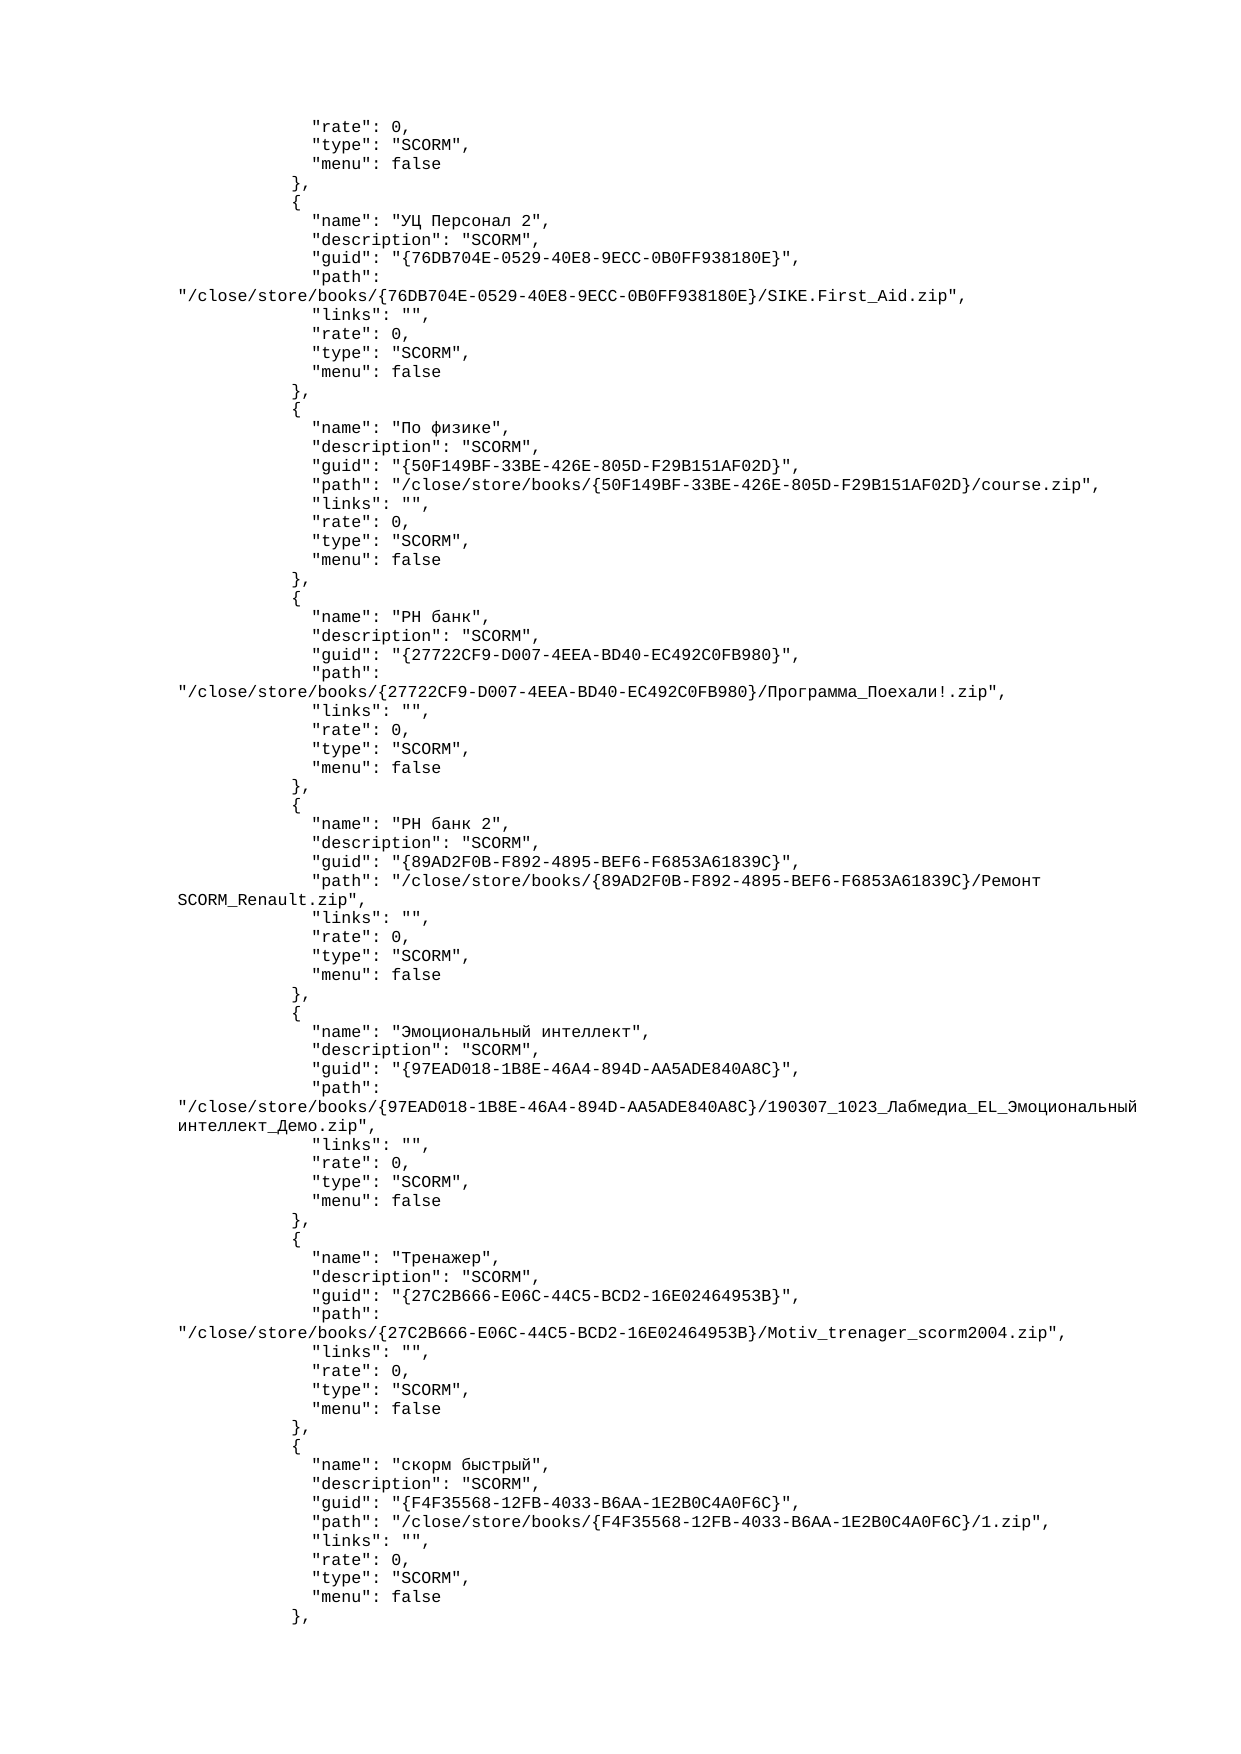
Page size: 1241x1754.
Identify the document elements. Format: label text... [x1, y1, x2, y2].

text "path": "/close/store/books/{97EAD018-1B8E-46A4-894D-AA5ADE840A8C}/190307_1023_Лабмедиа_EL_Эмоциональный интеллект_Демо.zip", [177, 1080, 1152, 1136]
text "links": "", [177, 495, 1152, 514]
text }, [177, 778, 1152, 797]
text "guid": "{76DB704E-0529-40E8-9ECC-0B0FF938180E}", [177, 250, 1152, 269]
text "type": "SCORM", [177, 948, 1152, 967]
text { [177, 1231, 1152, 1249]
text "type": "SCORM", [177, 1174, 1152, 1193]
text "links": "", [177, 910, 1152, 929]
text { [177, 401, 1152, 420]
text }, [177, 382, 1152, 401]
text "path": "/close/store/books/{50F149BF-33BE-426E-805D-F29B151AF02D}/course.zip", [177, 476, 1152, 495]
text "type": "SCORM", [177, 740, 1152, 759]
text { [177, 193, 1152, 212]
text "links": "", [177, 1344, 1152, 1362]
text "guid": "{27722CF9-D007-4EEA-BD40-EC492C0FB980}", [177, 646, 1152, 665]
text "path": "/close/store/books/{F4F35568-12FB-4033-B6AA-1E2B0C4A0F6C}/1.zip", [177, 1513, 1152, 1532]
text }, [177, 571, 1152, 589]
text { [177, 1004, 1152, 1023]
text "type": "SCORM", [177, 137, 1152, 156]
text "description": "SCORM", [177, 834, 1152, 853]
text "rate": 0, [177, 1155, 1152, 1174]
text { [177, 1438, 1152, 1457]
text "rate": 0, [177, 118, 1152, 137]
text "name": "РН банк", [177, 608, 1152, 627]
text "guid": "{89AD2F0B-F892-4895-BEF6-F6853A61839C}", [177, 853, 1152, 872]
text "guid": "{F4F35568-12FB-4033-B6AA-1E2B0C4A0F6C}", [177, 1494, 1152, 1513]
text "links": "", [177, 703, 1152, 721]
text "menu": false [177, 156, 1152, 175]
text "description": "SCORM", [177, 627, 1152, 646]
text }, [177, 985, 1152, 1004]
text }, [177, 175, 1152, 193]
text "path": "/close/store/books/{89AD2F0B-F892-4895-BEF6-F6853A61839C}/Ремонт SCORM_Renault.zip", [177, 872, 1152, 910]
text "description": "SCORM", [177, 1268, 1152, 1287]
text "description": "SCORM", [177, 231, 1152, 250]
text "name": "Эмоциональный интеллект", [177, 1023, 1152, 1042]
text "type": "SCORM", [177, 1381, 1152, 1400]
text "guid": "{27C2B666-E06C-44C5-BCD2-16E02464953B}", [177, 1287, 1152, 1306]
text "name": "По физике", [177, 420, 1152, 439]
text "name": "УЦ Персонал 2", [177, 212, 1152, 231]
text "menu": false [177, 552, 1152, 571]
text "menu": false [177, 759, 1152, 778]
text "path": "/close/store/books/{27C2B666-E06C-44C5-BCD2-16E02464953B}/Motiv_trenager_scorm2004.zip", [177, 1306, 1152, 1344]
text "menu": false [177, 1400, 1152, 1419]
text "type": "SCORM", [177, 533, 1152, 552]
text "rate": 0, [177, 326, 1152, 344]
text }, [177, 1419, 1152, 1438]
text "menu": false [177, 967, 1152, 985]
text "path": "/close/store/books/{27722CF9-D007-4EEA-BD40-EC492C0FB980}/Программа_Поехали!.zip", [177, 665, 1152, 703]
text "rate": 0, [177, 514, 1152, 533]
text "description": "SCORM", [177, 1476, 1152, 1494]
text "description": "SCORM", [177, 439, 1152, 457]
text "rate": 0, [177, 1551, 1152, 1570]
text }, [177, 1608, 1152, 1626]
text }, [177, 1212, 1152, 1231]
text "name": "Тренажер", [177, 1249, 1152, 1268]
text "links": "", [177, 1136, 1152, 1155]
text { [177, 589, 1152, 608]
text "rate": 0, [177, 721, 1152, 740]
text "menu": false [177, 1193, 1152, 1212]
text "links": "", [177, 307, 1152, 326]
text "menu": false [177, 1589, 1152, 1608]
text "guid": "{50F149BF-33BE-426E-805D-F29B151AF02D}", [177, 457, 1152, 476]
text "guid": "{97EAD018-1B8E-46A4-894D-AA5ADE840A8C}", [177, 1061, 1152, 1080]
text "type": "SCORM", [177, 1570, 1152, 1589]
text "description": "SCORM", [177, 1042, 1152, 1061]
text { [177, 797, 1152, 816]
text "path": "/close/store/books/{76DB704E-0529-40E8-9ECC-0B0FF938180E}/SIKE.First_Aid.zip", [177, 269, 1152, 307]
text "rate": 0, [177, 1362, 1152, 1381]
text "name": "скорм быстрый", [177, 1457, 1152, 1476]
text "links": "", [177, 1532, 1152, 1551]
text "rate": 0, [177, 929, 1152, 948]
text "name": "РН банк 2", [177, 816, 1152, 834]
text "menu": false [177, 363, 1152, 382]
text "type": "SCORM", [177, 344, 1152, 363]
